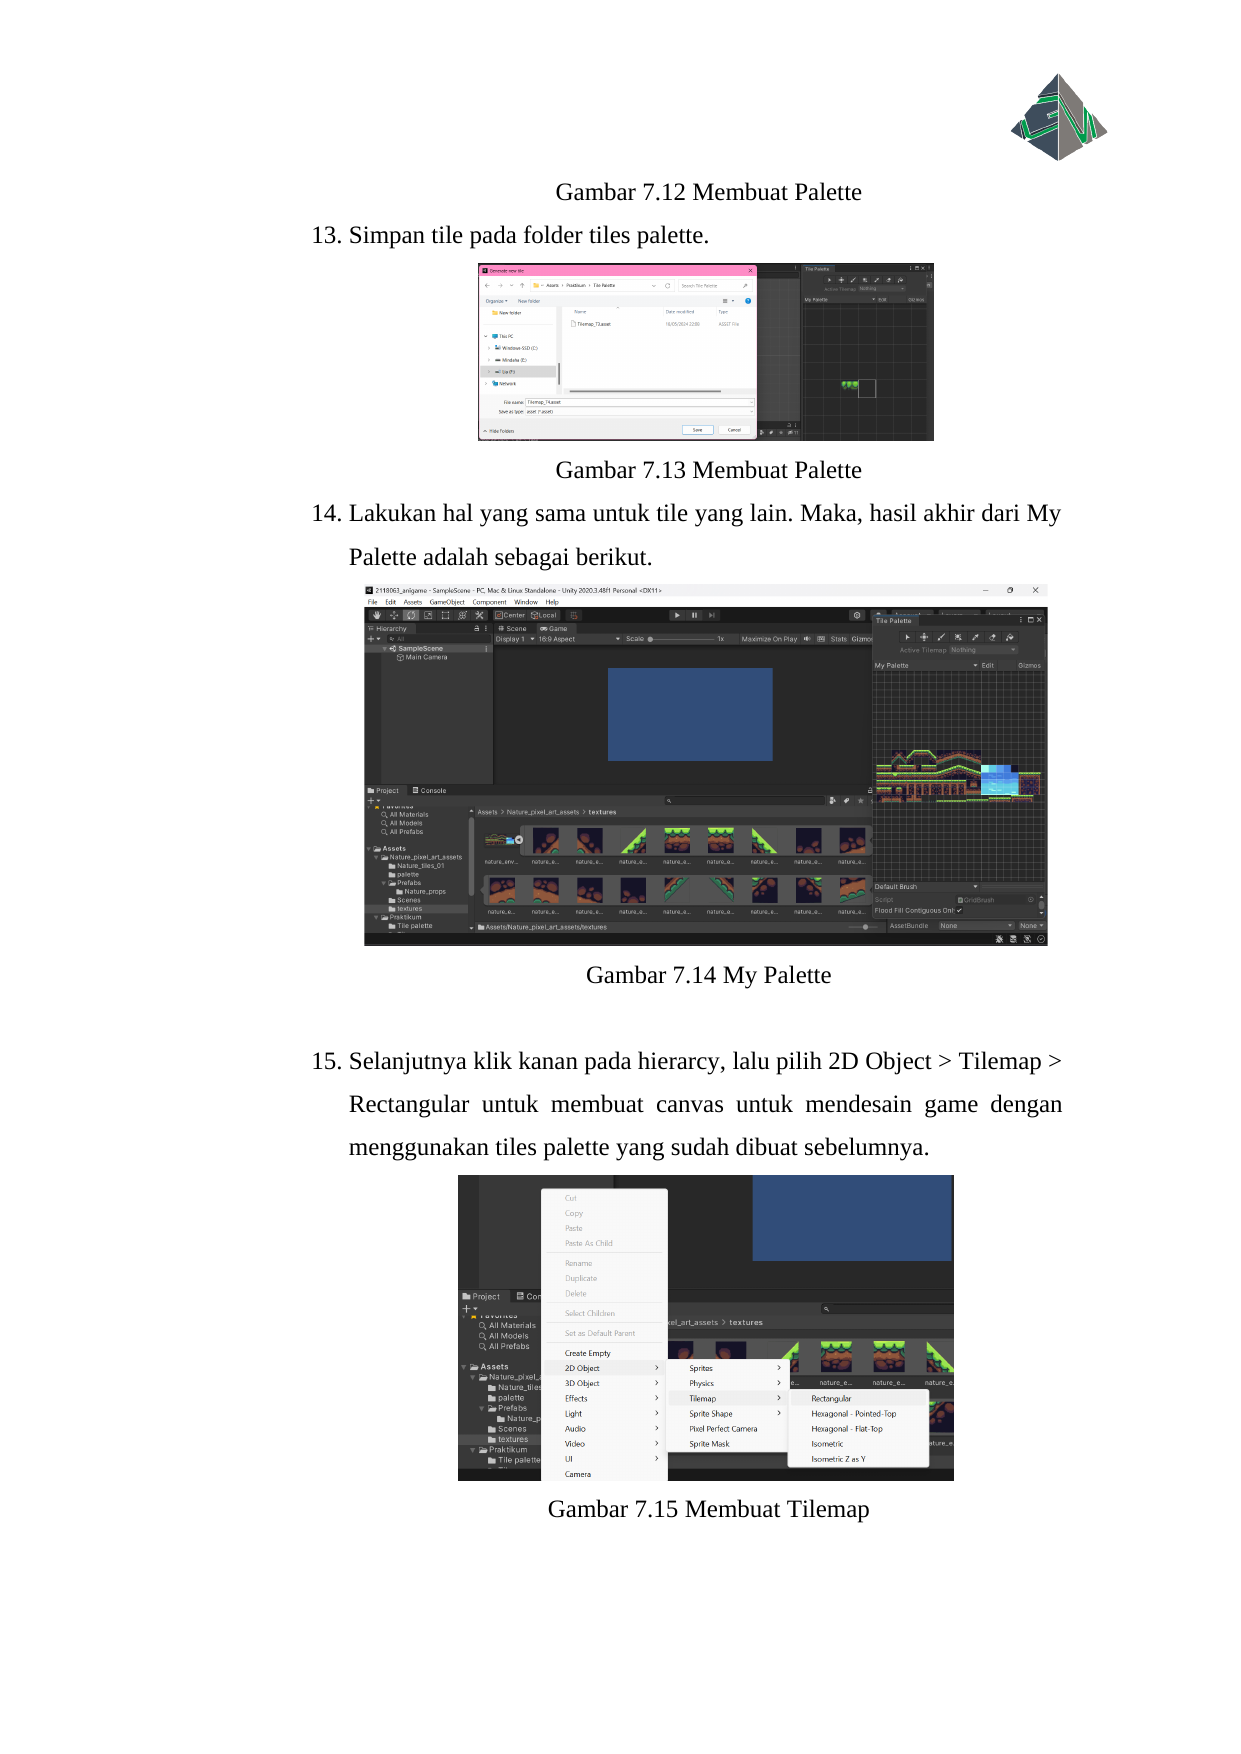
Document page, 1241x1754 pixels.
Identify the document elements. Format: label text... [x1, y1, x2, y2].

picture [478, 263, 934, 441]
text Membuat Tilemap [354, 1494, 1063, 1523]
text Membuat Palette [354, 177, 1063, 206]
text Lakukan hal yang sama untuk tile yang lain. Maka, hasil akhir dari My Palette adalah sebagai berikut. [311, 498, 1063, 570]
text Simpan tile pada folder tiles palette. [311, 220, 1063, 249]
picture [364, 584, 1048, 946]
picture [1010, 73, 1108, 161]
text My Palette [354, 960, 1063, 989]
text Selanjutnya klik kanan pada hierarcy, lalu pilih 2D Object > Tilemap > Rectangular untuk membuat canvas untuk mendesain game dengan menggunakan tiles palette yang sudah dibuat sebelumnya. [311, 1046, 1063, 1161]
picture [458, 1175, 954, 1481]
text Membuat Palette [354, 455, 1063, 484]
